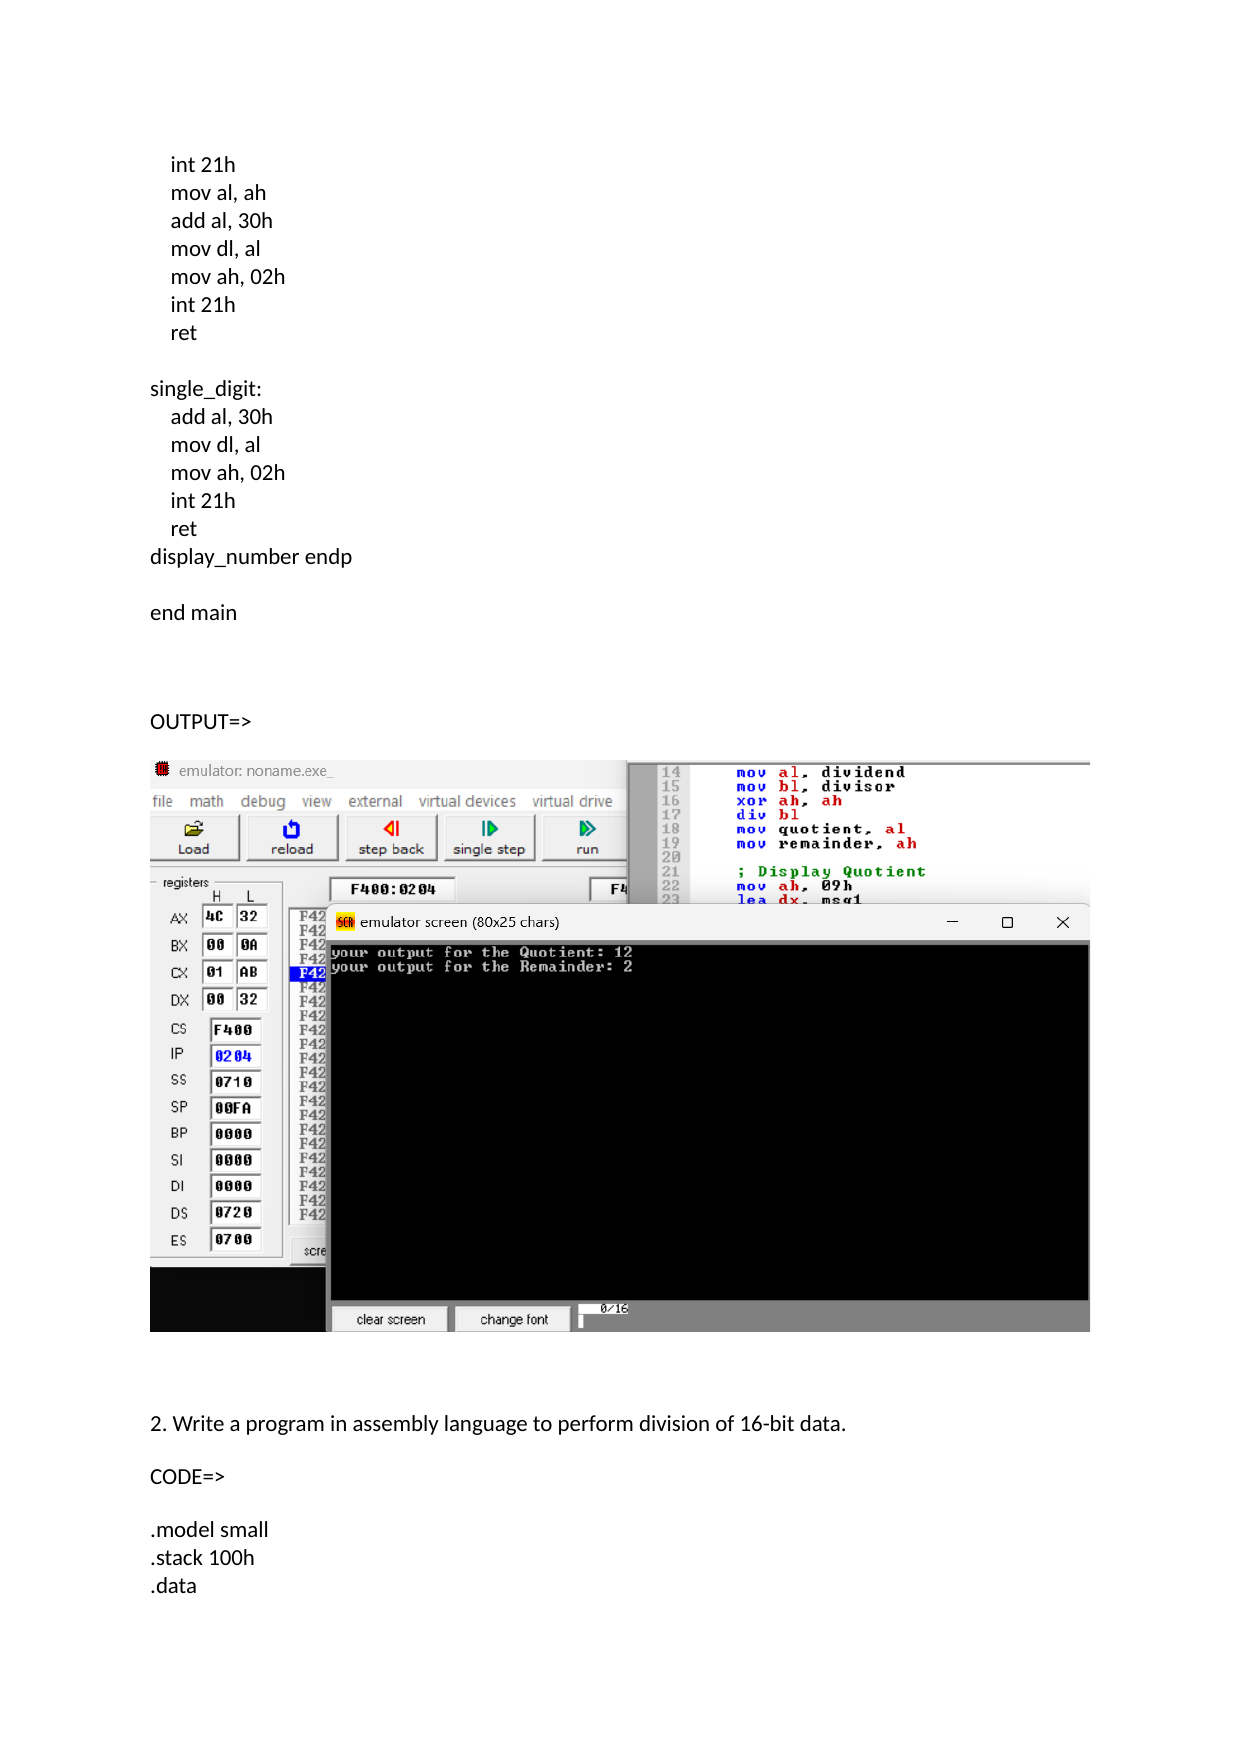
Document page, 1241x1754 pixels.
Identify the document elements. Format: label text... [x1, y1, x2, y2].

text CODE=> [150, 1462, 1090, 1490]
text 2. Write a program in assembly language to perform division of 16-bit data. [150, 1409, 1090, 1437]
text int 21h [150, 290, 1090, 318]
text ret [150, 318, 1090, 346]
text mov dl, al [150, 234, 1090, 262]
text display_number endp [150, 542, 1090, 570]
text mov dl, al [150, 430, 1090, 458]
text single_digit: [150, 374, 1090, 402]
text mov al, ah [150, 178, 1090, 206]
text add al, 30h [150, 206, 1090, 234]
text .data [150, 1571, 1090, 1599]
text add al, 30h [150, 402, 1090, 430]
text mov ah, 02h [150, 458, 1090, 486]
text mov ah, 02h [150, 262, 1090, 290]
text int 21h [150, 486, 1090, 514]
text OUTPUT=> [150, 707, 1090, 735]
text int 21h [150, 150, 1090, 178]
picture [150, 760, 1091, 1332]
text .model small [150, 1515, 1090, 1543]
text ret [150, 514, 1090, 542]
text .stack 100h [150, 1543, 1090, 1571]
text end main [150, 598, 1090, 626]
